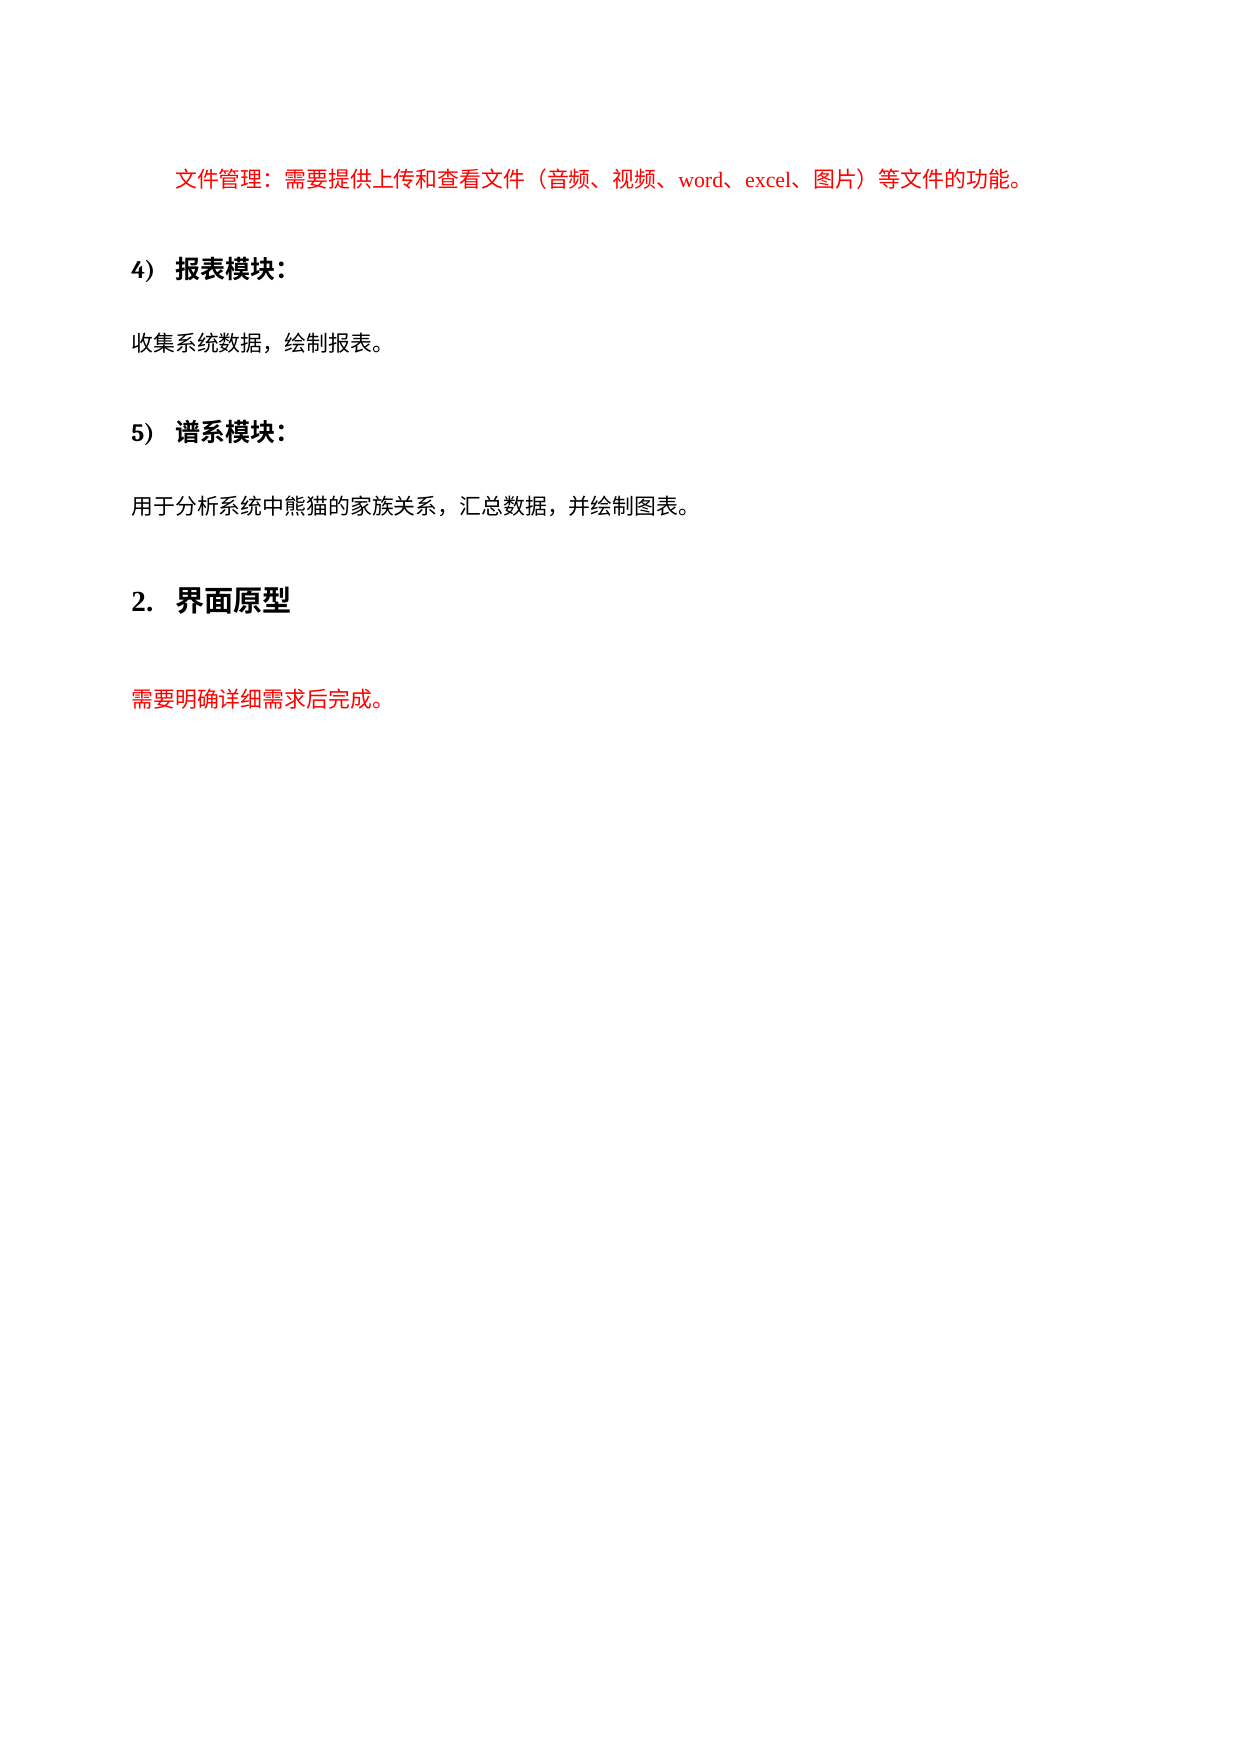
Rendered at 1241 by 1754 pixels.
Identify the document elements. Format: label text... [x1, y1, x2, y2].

text 文件管理：需要提供上传和查看文件（音频、视频、word、excel、图片）等文件的功能。 [131, 162, 1109, 194]
subtitle 报表模块： [131, 235, 1109, 300]
subtitle 界面原型 [131, 566, 1109, 631]
text 用于分析系统中熊猫的家族关系，汇总数据，并绘制图表。 [131, 488, 1109, 521]
text 需要明确详细需求后完成。 [131, 682, 1109, 714]
subtitle 谱系模块： [131, 398, 1109, 463]
text 收集系统数据，绘制报表。 [131, 325, 1109, 358]
